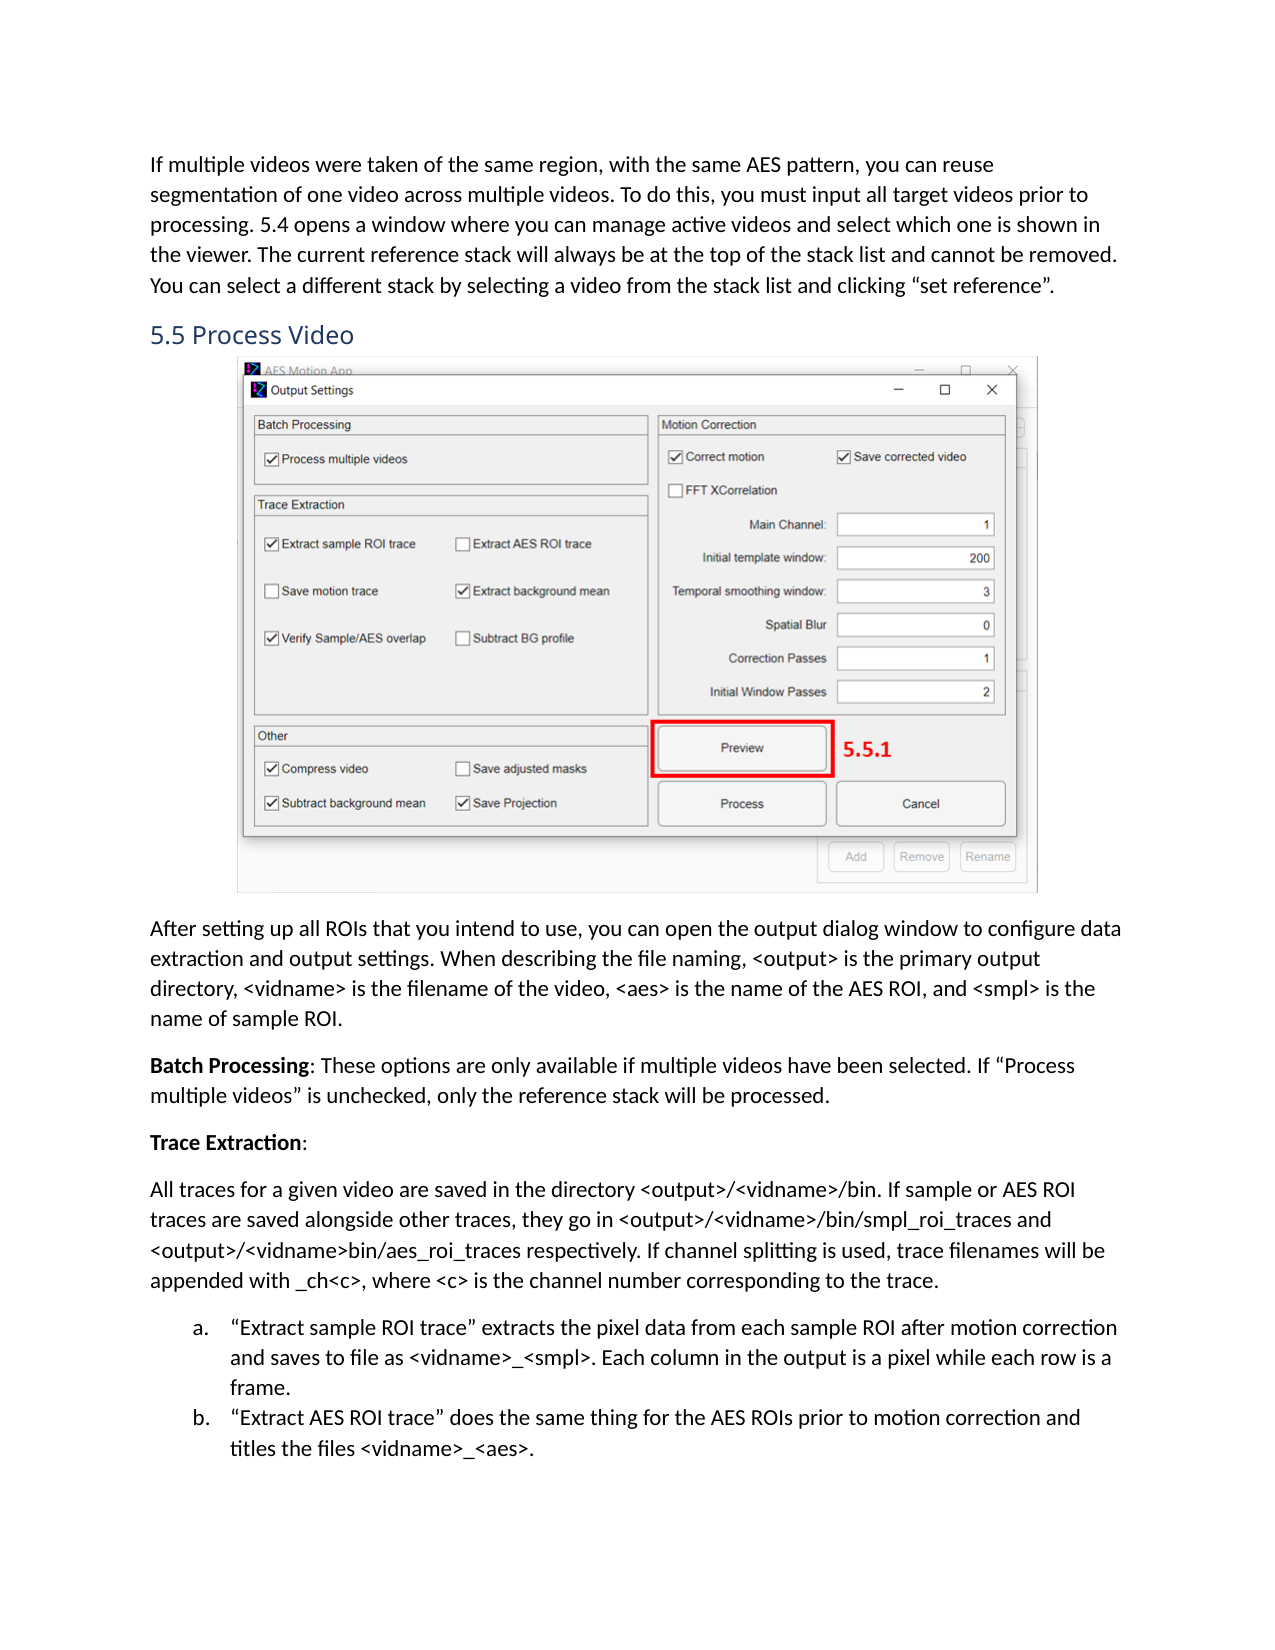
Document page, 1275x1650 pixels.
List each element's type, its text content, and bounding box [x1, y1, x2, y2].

text If multiple videos were taken of the same region, with the same AES pattern, you can reuse segmentation of one video across multiple videos. To do this, you must input all target videos prior to processing. 5.4 opens a window where you can manage active videos and select which one is shown in the viewer. The current reference stack will always be at the top of the stack list and cannot be removed. You can select a different stack by selecting a video from the stack list and clicking “set reference”. [150, 150, 1125, 299]
subtitle 5.5 Process Video [150, 318, 1125, 352]
list “Extract AES ROI trace” does the same thing for the AES ROIs prior to motion correction and titles the files <vidname>_<aes>. [192, 1403, 1125, 1462]
list “Extract sample ROI trace” extracts the pixel data from each sample ROI after motion correction and saves to file as <vidname>_<smpl>. Each column in the output is a pixel while each row is a frame. [192, 1313, 1125, 1401]
text Trace Extraction: [150, 1128, 1125, 1157]
picture [235, 354, 1040, 896]
text All traces for a given video are saved in the directory <output>/<vidname>/bin. If sample or AES ROI traces are saved alongside other traces, they go in <output>/<vidname>/bin/smpl_roi_traces and <output>/<vidname>bin/aes_roi_traces respectively. If channel splitting is used, trace filenames will be appended with _ch<c>, where <c> is the channel number corresponding to the trace. [150, 1175, 1125, 1294]
text After setting up all ROIs that you intend to use, you can open the output dialog window to configure data extraction and output settings. When describing the file naming, <output> is the primary output directory, <vidname> is the filename of the video, <aes> is the name of the AES ROI, and <smpl> is the name of sample ROI. [150, 914, 1125, 1033]
text Batch Processing: These options are only available if multiple videos have been selected. If “Process multiple videos” is unchecked, only the reference stack will be processed. [150, 1051, 1125, 1110]
